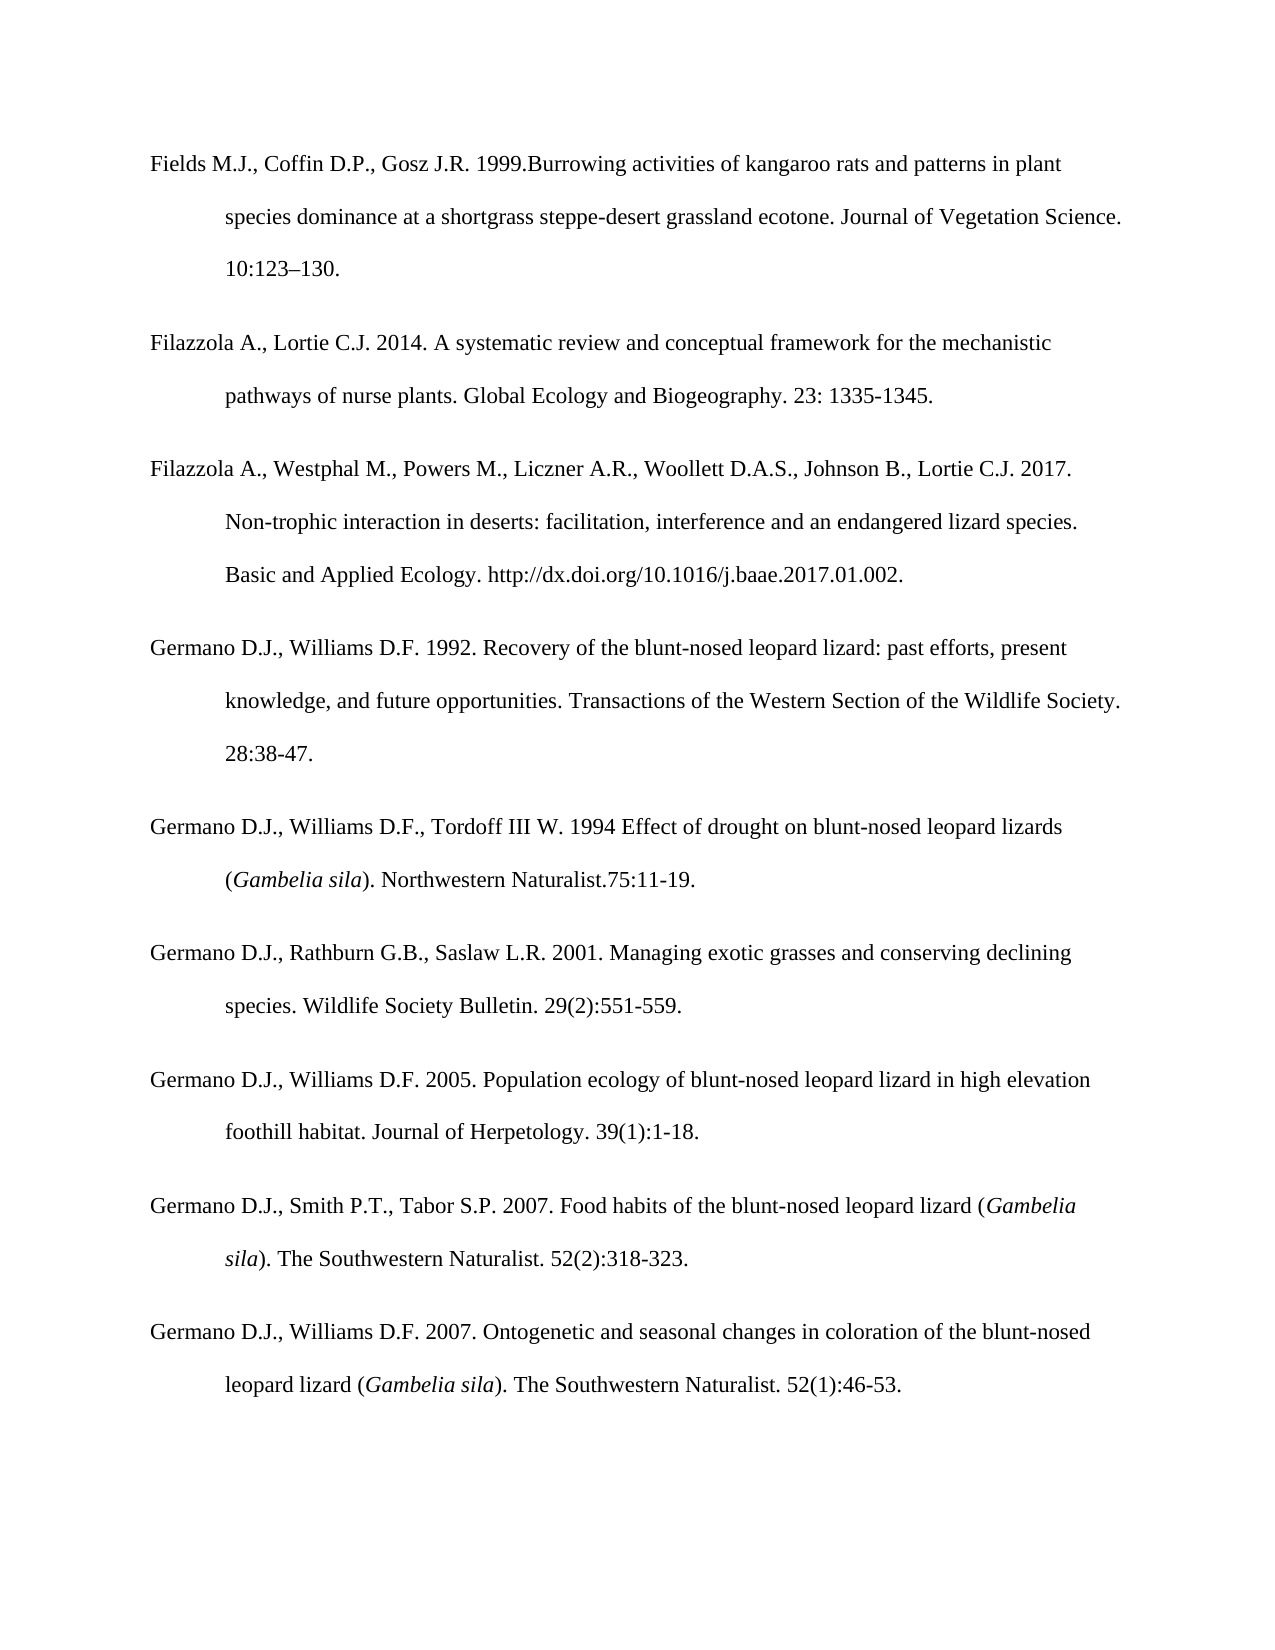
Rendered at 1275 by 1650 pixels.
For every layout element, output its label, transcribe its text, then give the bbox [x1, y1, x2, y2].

text Germano D.J., Smith P.T., Tabor S.P. 2007. Food habits of the blunt-nosed leopard lizard (Gambelia sila). The Southwestern Naturalist. 52(2):318-323. [150, 1192, 1125, 1271]
text Germano D.J., Rathburn G.B., Saslaw L.R. 2001. Managing exotic grasses and conserving declining species. Wildlife Society Bulletin. 29(2):551-559. [150, 939, 1125, 1018]
text Filazzola A., Lortie C.J. 2014. A systematic review and conceptual framework for the mechanistic pathways of nurse plants. Global Ecology and Biogeography. 23: 1335-1345. [150, 329, 1125, 408]
text Germano D.J., Williams D.F. 2007. Ontogenetic and seasonal changes in coloration of the blunt-nosed leopard lizard (Gambelia sila). The Southwestern Naturalist. 52(1):46-53. [150, 1318, 1125, 1397]
text Germano D.J., Williams D.F., Tordoff III W. 1994 Effect of drought on blunt-nosed leopard lizards (Gambelia sila). Northwestern Naturalist.75:11-19. [150, 813, 1125, 892]
text Germano D.J., Williams D.F. 2005. Population ecology of blunt-nosed leopard lizard in high elevation foothill habitat. Journal of Herpetology. 39(1):1-18. [150, 1066, 1125, 1145]
text Filazzola A., Westphal M., Powers M., Liczner A.R., Woollett D.A.S., Johnson B., Lortie C.J. 2017. Non-trophic interaction in deserts: facilitation, interference and an endangered lizard species. Basic and Applied Ecology. http://dx.doi.org/10.1016/j.baae.2017.01.002. [150, 455, 1125, 587]
text Fields M.J., Coffin D.P., Gosz J.R. 1999.Burrowing activities of kangaroo rats and patterns in plant species dominance at a shortgrass steppe-desert grassland ecotone. Journal of Vegetation Science. 10:123–130. [150, 150, 1125, 282]
text Germano D.J., Williams D.F. 1992. Recovery of the blunt-nosed leopard lizard: past efforts, present knowledge, and future opportunities. Transactions of the Western Section of the Wildlife Society. 28:38-47. [150, 634, 1125, 766]
